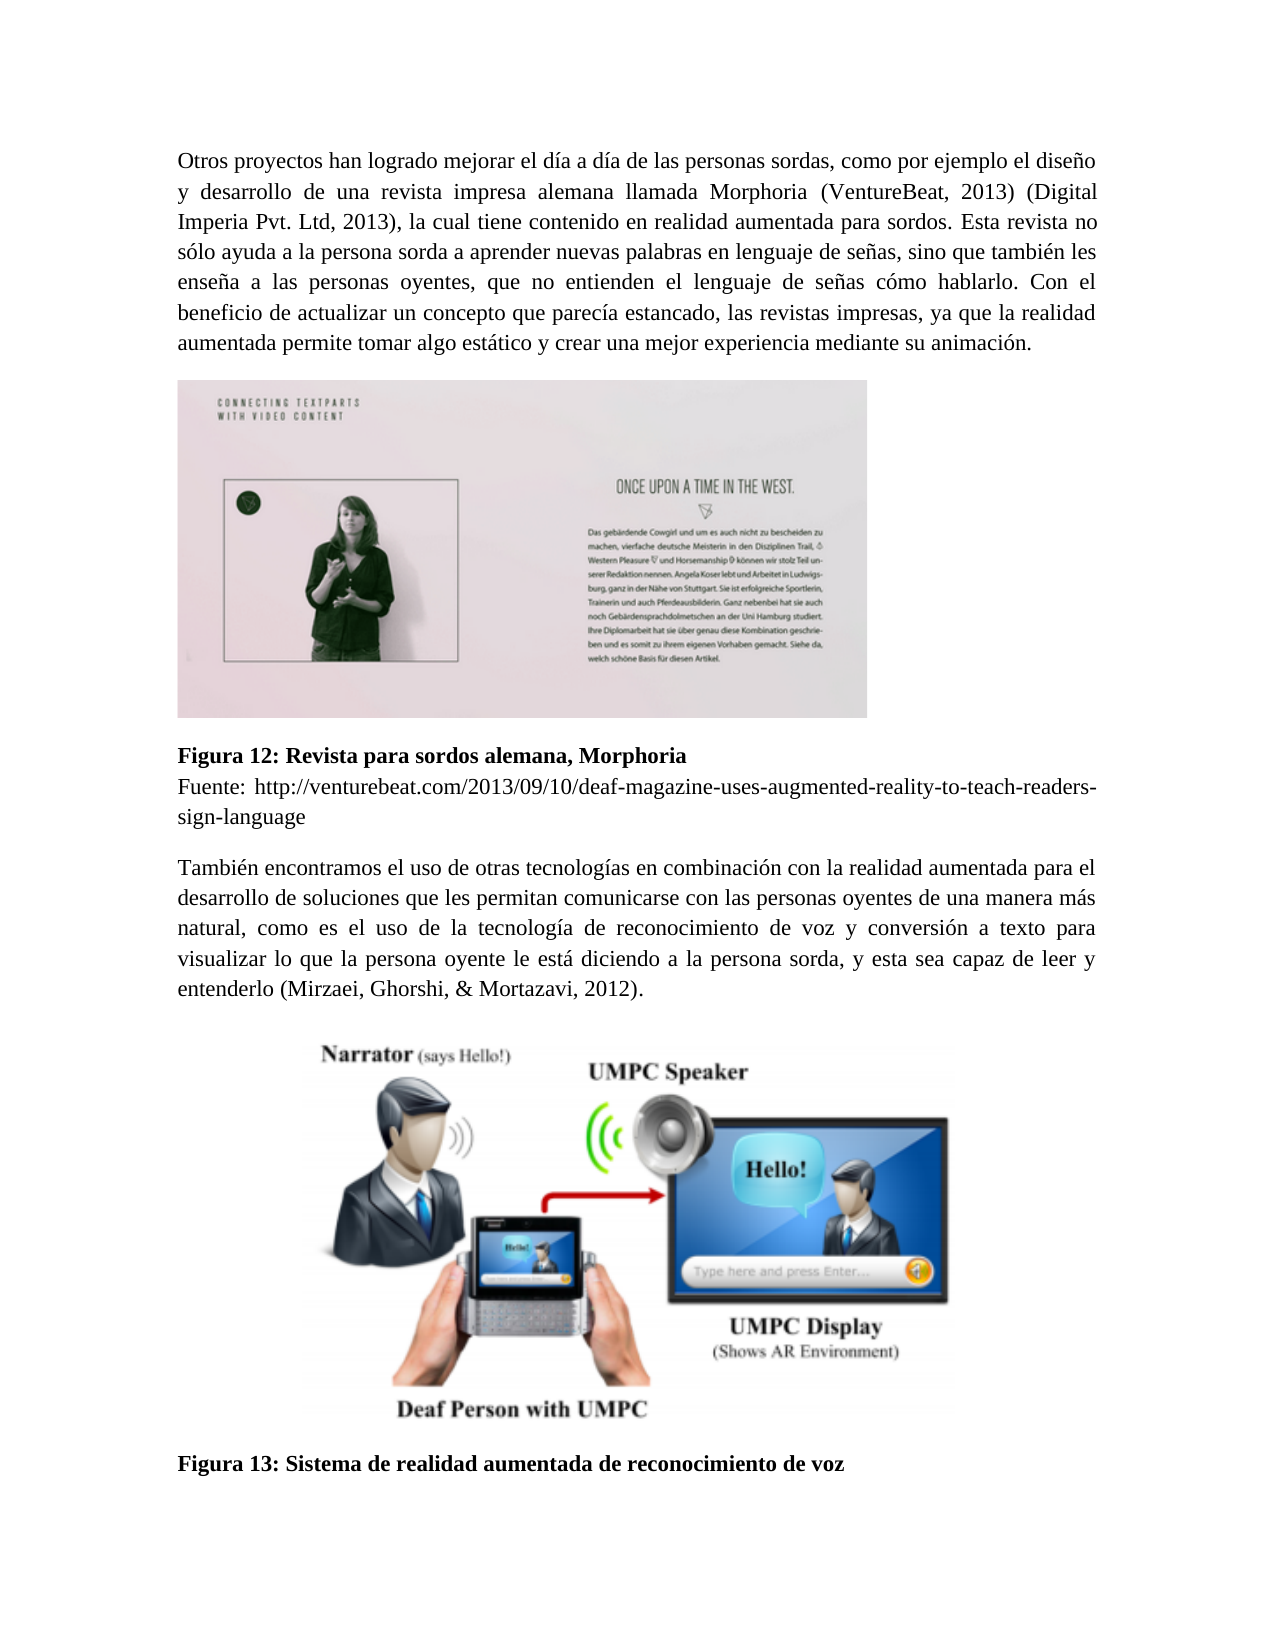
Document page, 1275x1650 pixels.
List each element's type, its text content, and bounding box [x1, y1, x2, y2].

text Figura 12: Revista para sordos alemana, Morphoria [177, 743, 1098, 769]
picture [177, 380, 868, 718]
picture [294, 1026, 981, 1426]
text Otros proyectos han logrado mejorar el día a día de las personas sordas, como por ejemplo el diseño y desarrollo de una revista impresa alemana llamada Morphoria , la cual tiene contenido en realidad aumentada para sordos. Esta revista no sólo ayuda a la persona sorda a aprender nuevas palabras en lenguaje de señas, sino que también les enseña a las personas oyentes, que no entienden el lenguaje de señas cómo hablarlo. Con el beneficio de actualizar un concepto que parecía estancado, las revistas impresas, ya que la realidad aumentada permite tomar algo estático y crear una mejor experiencia mediante su animación. [177, 148, 1098, 355]
text Fuente: http://venturebeat.com/2013/09/10/deaf-magazine-uses-augmented-reality-to-teach-readers-sign-language [177, 773, 1098, 829]
text También encontramos el uso de otras tecnologías en combinación con la realidad aumentada para el desarrollo de soluciones que les permitan comunicarse con las personas oyentes de una manera más natural, como es el uso de la tecnología de reconocimiento de voz y conversión a texto para visualizar lo que la persona oyente le está diciendo a la persona sorda, y esta sea capaz de leer y entenderlo . [177, 854, 1098, 1001]
text Figura 13: Sistema de realidad aumentada de reconocimiento de voz [177, 1450, 1098, 1476]
